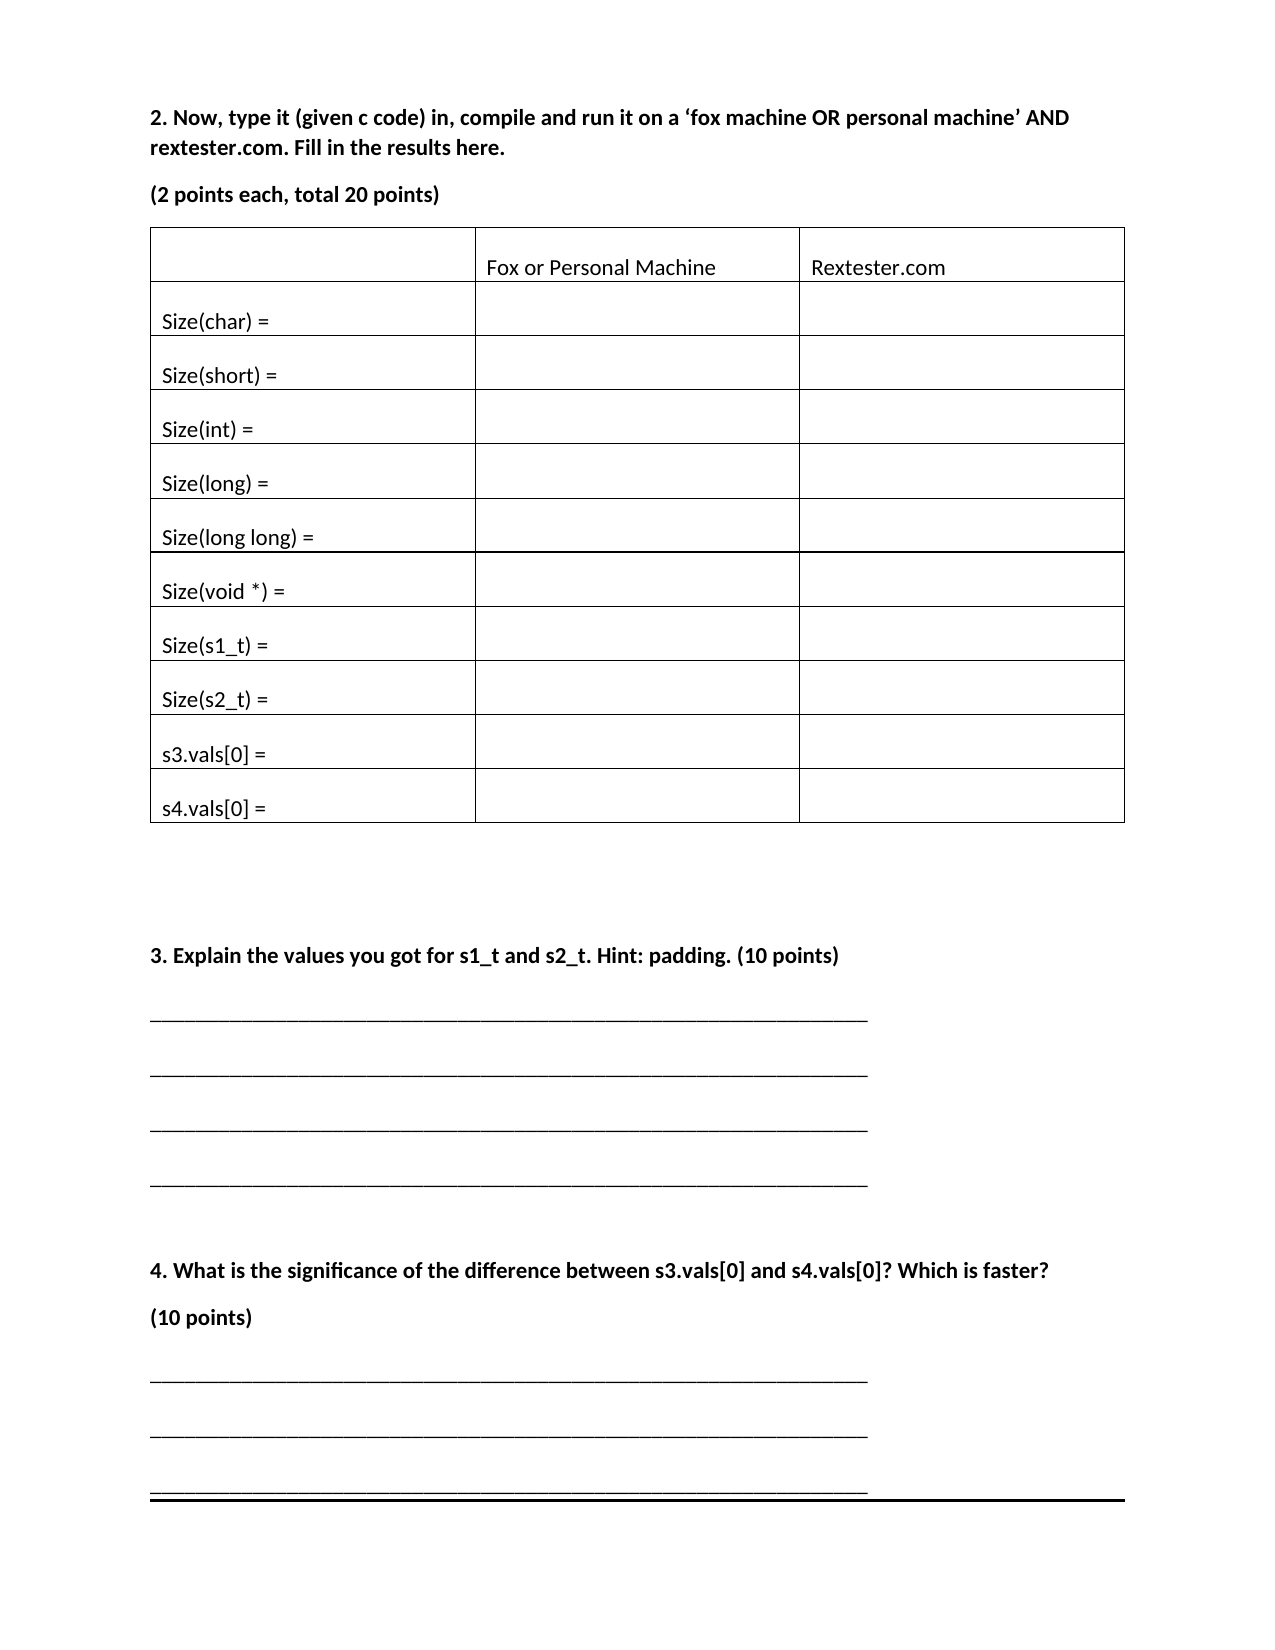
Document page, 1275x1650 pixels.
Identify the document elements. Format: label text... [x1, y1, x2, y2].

table_cell [800, 553, 1124, 606]
table_cell [476, 499, 799, 551]
table_cell s3.vals[0] = [151, 715, 475, 768]
table_cell [476, 553, 799, 606]
table_cell [800, 499, 1124, 551]
table_cell [476, 769, 799, 822]
table_cell s4.vals[0] = [151, 769, 475, 822]
text _______________________________________________________________ [150, 1162, 1125, 1190]
text _______________________________________________________________ [150, 997, 1125, 1025]
table_cell [800, 282, 1124, 335]
table_header [151, 228, 475, 281]
table_cell Size(s1_t) = [151, 607, 475, 659]
text 3. Explain the values you got for s1_t and s2_t. Hint: padding. (10 points) [150, 942, 1125, 969]
table_cell [800, 390, 1124, 443]
table_cell [800, 336, 1124, 389]
text _______________________________________________________________ [150, 1469, 1125, 1499]
table_header Rextester.com [800, 228, 1124, 281]
table_cell [476, 661, 799, 714]
text 4. What is the significance of the difference between s3.vals[0] and s4.vals[0]? Which is faster? [150, 1256, 1125, 1284]
table_cell Size(void *) = [151, 553, 475, 606]
table_cell [476, 715, 799, 768]
text _______________________________________________________________ [150, 1358, 1125, 1386]
table_cell Size(short) = [151, 336, 475, 389]
text (10 points) [150, 1303, 1125, 1331]
table_cell Size(long) = [151, 444, 475, 497]
table_cell Size(long long) = [151, 499, 475, 551]
table_cell [476, 390, 799, 443]
table_cell [476, 336, 799, 389]
table_cell [800, 769, 1124, 822]
text (2 points each, total 20 points) [150, 180, 1125, 208]
table_cell [800, 607, 1124, 659]
text _______________________________________________________________ [150, 1052, 1125, 1080]
text _______________________________________________________________ [150, 1107, 1125, 1135]
text _______________________________________________________________ [150, 1413, 1125, 1441]
table_cell [800, 661, 1124, 714]
table_cell Size(char) = [151, 282, 475, 335]
table_cell Size(s2_t) = [151, 661, 475, 714]
table_cell Size(int) = [151, 390, 475, 443]
table_header Fox or Personal Machine [476, 228, 799, 281]
table_cell [800, 715, 1124, 768]
table_cell [800, 444, 1124, 497]
text 2. Now, type it (given c code) in, compile and run it on a ‘fox machine OR personal machine’ AND rextester.com. Fill in the results here. [150, 103, 1125, 161]
table_cell [476, 282, 799, 335]
table_cell [476, 444, 799, 497]
table_cell [476, 607, 799, 659]
